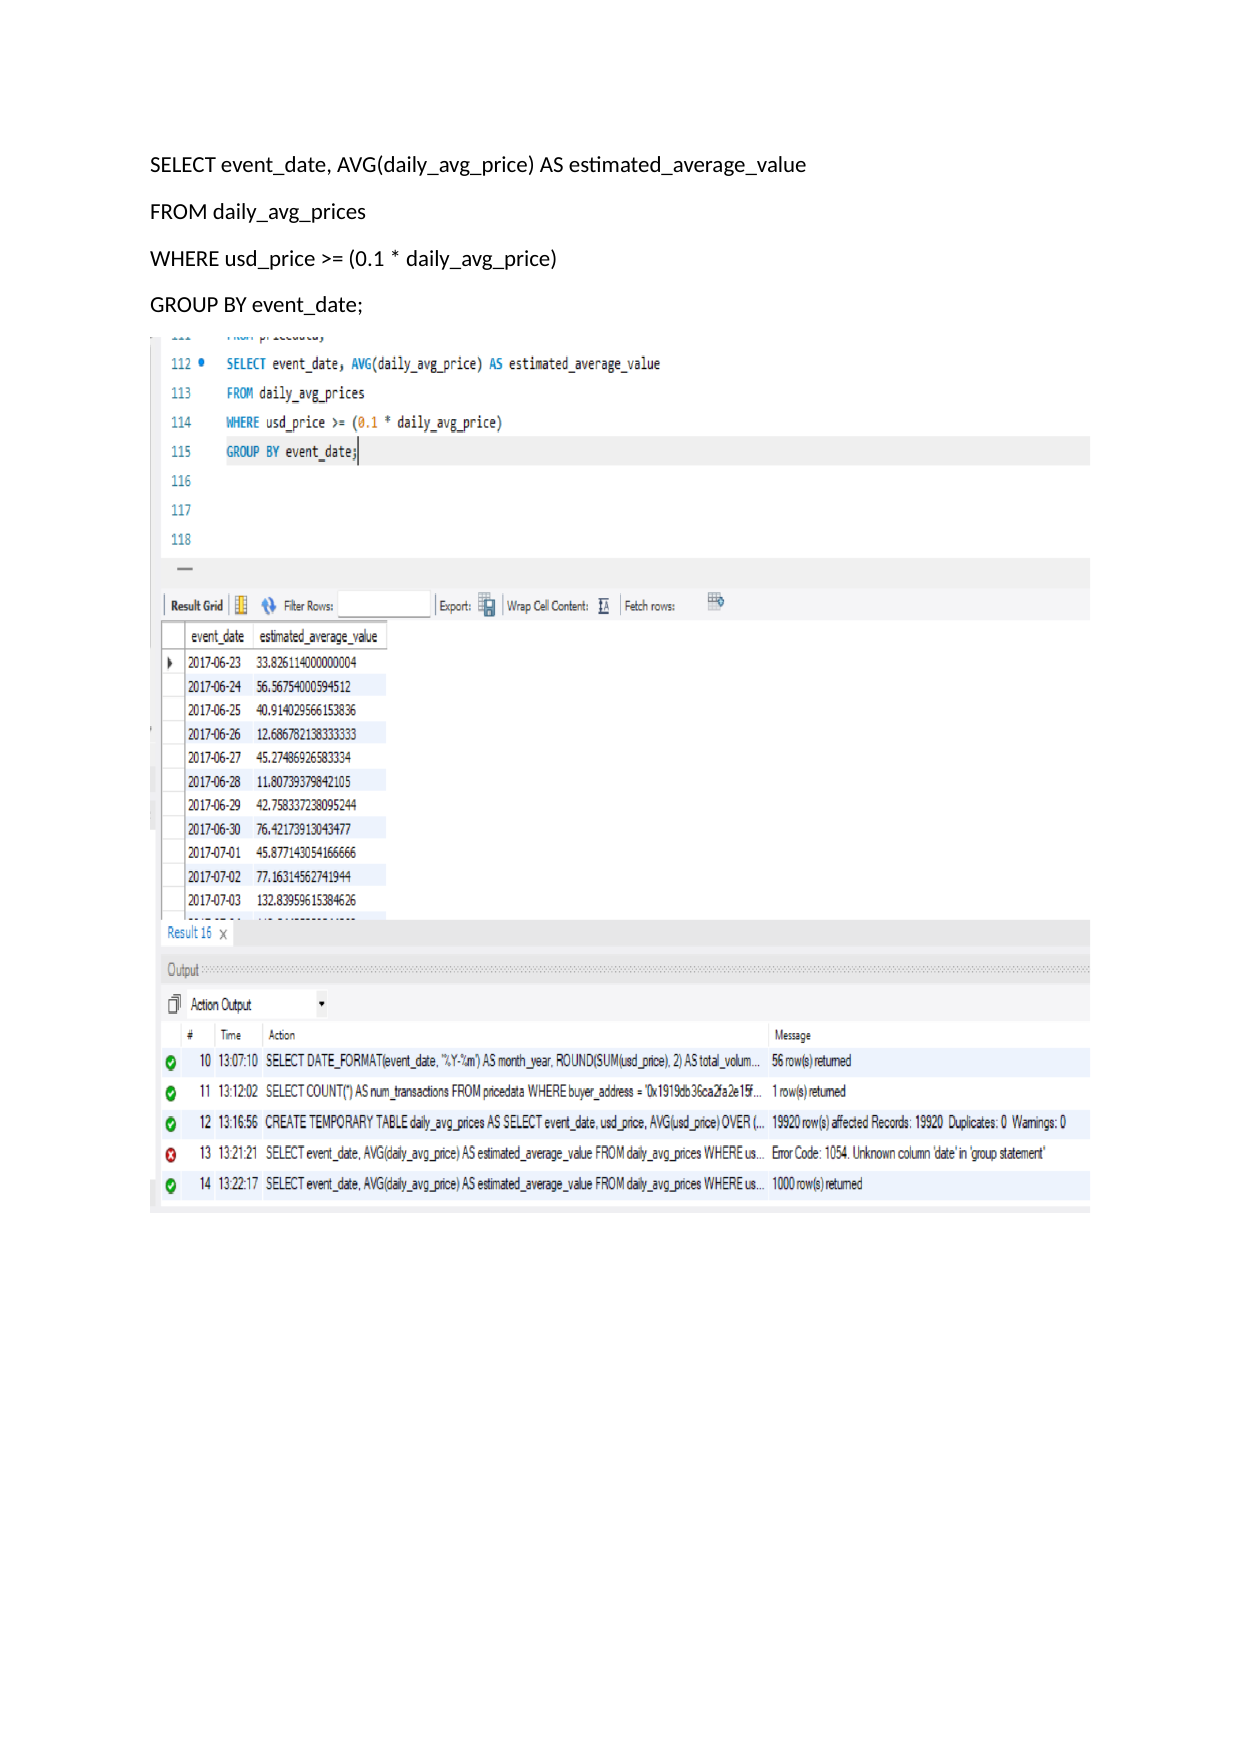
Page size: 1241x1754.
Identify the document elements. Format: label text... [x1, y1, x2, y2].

text WHERE usd_price >= (0.1 * daily_avg_price) [150, 244, 1090, 272]
text FROM daily_avg_prices [150, 197, 1090, 225]
text GROUP BY event_date; [150, 291, 1090, 319]
picture [150, 337, 1091, 1213]
text SELECT event_date, AVG(daily_avg_price) AS estimated_average_value [150, 150, 1090, 178]
